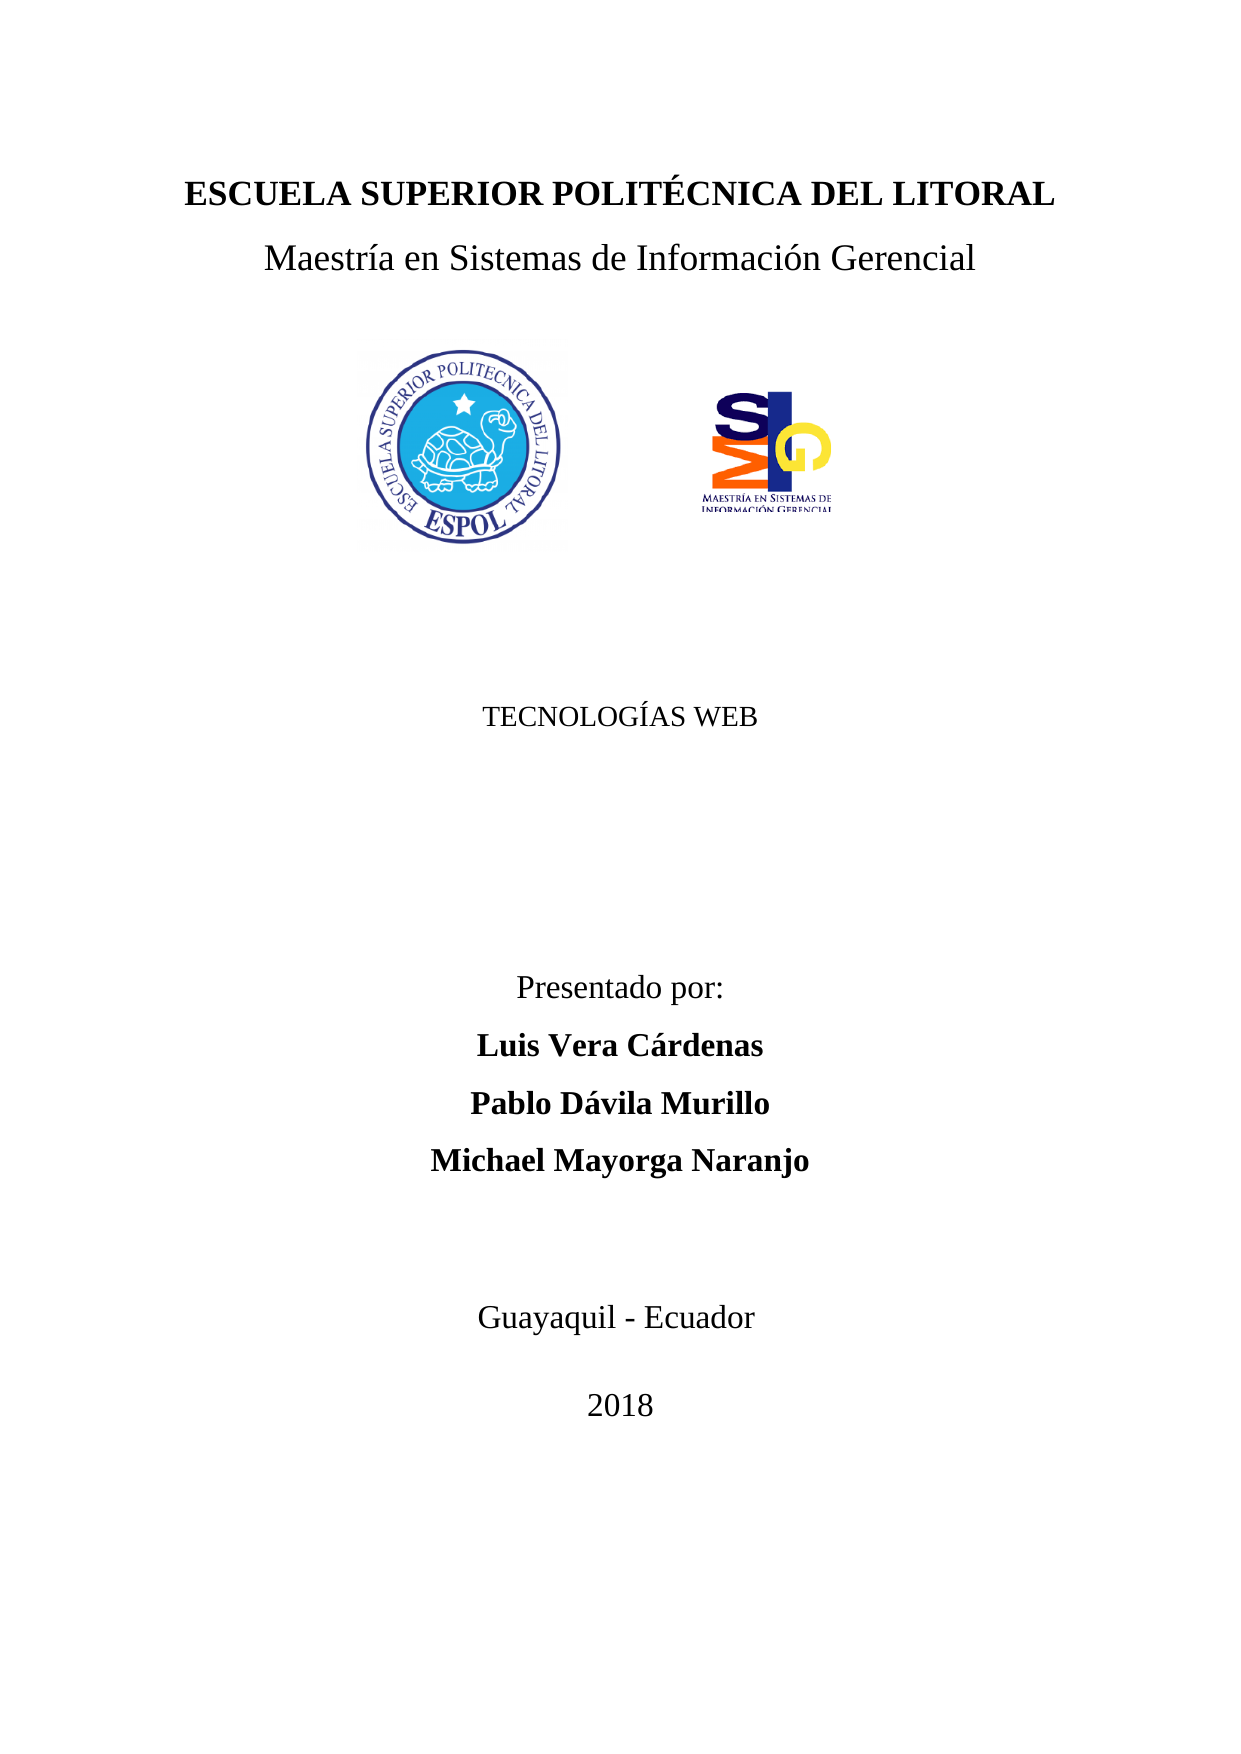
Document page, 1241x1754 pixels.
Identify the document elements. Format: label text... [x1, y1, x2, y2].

text Pablo Dávila Murillo [177, 1083, 1063, 1121]
text Luis Vera Cárdenas [177, 1026, 1063, 1064]
text TECNOLOGÍAS WEB [177, 699, 1063, 733]
text Guayaquil - Ecuador [177, 1256, 1063, 1366]
text ESCUELA SUPERIOR POLITÉCNICA DEL LITORAL Maestría en Sistemas de Información Gerencial [177, 173, 1063, 278]
text Michael Mayorga Naranjo [177, 1141, 1063, 1179]
picture [355, 339, 568, 549]
text 2018 [177, 1385, 1063, 1423]
picture [700, 390, 832, 512]
text Presentado por: [177, 926, 1063, 1006]
